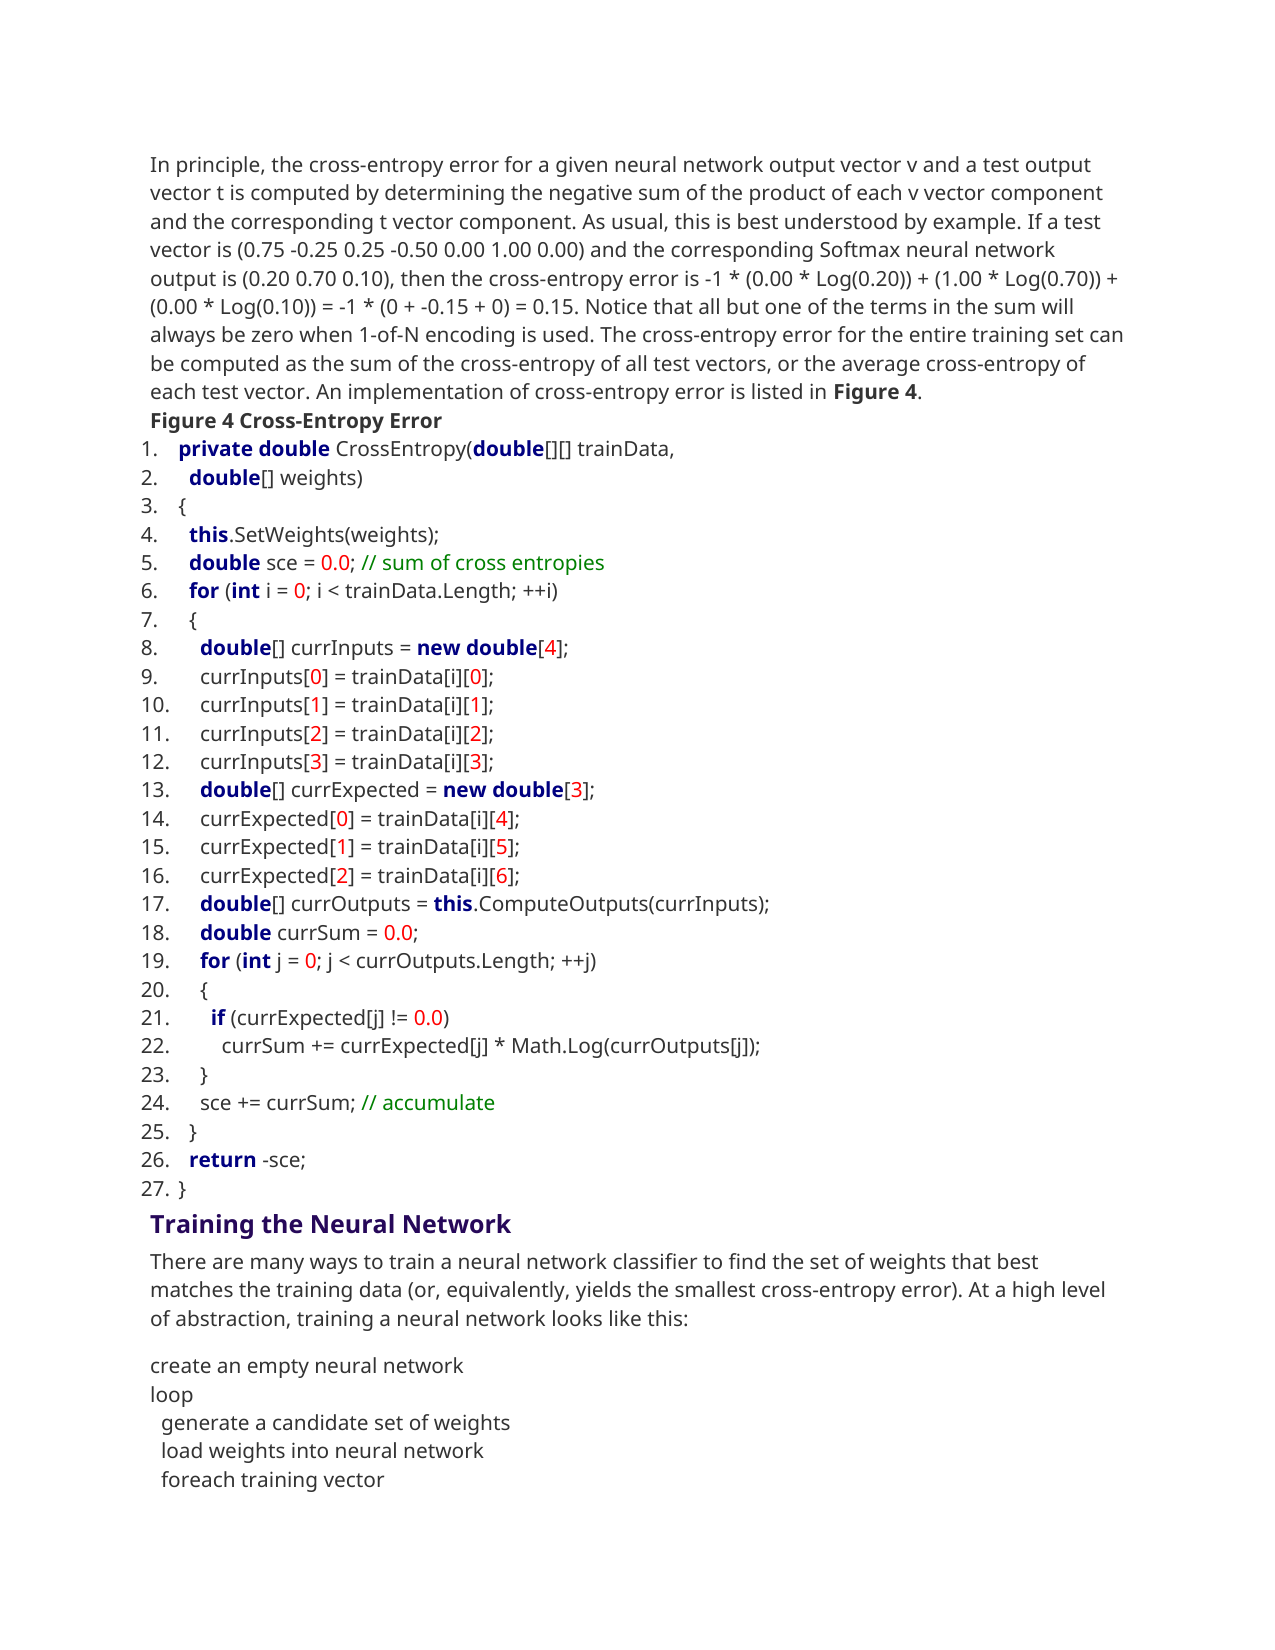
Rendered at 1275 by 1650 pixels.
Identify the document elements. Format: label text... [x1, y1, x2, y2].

list currInputs[3] = trainData[i][3]; [141, 747, 1125, 776]
list currInputs[2] = trainData[i][2]; [141, 719, 1125, 747]
list double[] currExpected = new double[3]; [141, 776, 1125, 804]
list { [141, 491, 1125, 520]
list currExpected[2] = trainData[i][6]; [141, 861, 1125, 889]
text foreach training vector [150, 1465, 1125, 1493]
list currInputs[0] = trainData[i][0]; [141, 662, 1125, 690]
list double[] weights) [141, 463, 1125, 491]
list this.SetWeights(weights); [141, 520, 1125, 548]
text loop [150, 1380, 1125, 1408]
list for (int j = 0; j < currOutputs.Length; ++j) [141, 946, 1125, 975]
list } [141, 1060, 1125, 1088]
list double[] currOutputs = this.ComputeOutputs(currInputs); [141, 889, 1125, 918]
list } [141, 1117, 1125, 1145]
text Figure 4 Cross-Entropy Error [150, 406, 1125, 434]
text There are many ways to train a neural network classifier to find the set of weights that best matches the training data (or, equivalently, yields the smallest cross-entropy error). At a high level of abstraction, training a neural network looks like this: [150, 1247, 1125, 1332]
text create an empty neural network [150, 1351, 1125, 1380]
list double currSum = 0.0; [141, 918, 1125, 946]
list double[] currInputs = new double[4]; [141, 633, 1125, 662]
list for (int i = 0; i < trainData.Length; ++i) [141, 577, 1125, 605]
list } [141, 1174, 1125, 1202]
subtitle Training the Neural Network [150, 1207, 1125, 1241]
list currInputs[1] = trainData[i][1]; [141, 690, 1125, 719]
list return -sce; [141, 1145, 1125, 1174]
list currExpected[0] = trainData[i][4]; [141, 804, 1125, 832]
list double sce = 0.0; // sum of cross entropies [141, 548, 1125, 577]
list sce += currSum; // accumulate [141, 1088, 1125, 1117]
list private double CrossEntropy(double[][] trainData, [141, 434, 1125, 463]
text In principle, the cross-entropy error for a given neural network output vector v and a test output vector t is computed by determining the negative sum of the product of each v vector component and the corresponding t vector component. As usual, this is best understood by example. If a test vector is (0.75 -0.25 0.25 -0.50 0.00 1.00 0.00) and the corresponding Softmax neural network output is (0.20 0.70 0.10), then the cross-entropy error is -1 * (0.00 * Log(0.20)) + (1.00 * Log(0.70)) + (0.00 * Log(0.10)) = -1 * (0 + -0.15 + 0) = 0.15. Notice that all but one of the terms in the sum will always be zero when 1-of-N encoding is used. The cross-entropy error for the entire training set can be computed as the sum of the cross-entropy of all test vectors, or the average cross-entropy of each test vector. An implementation of cross-entropy error is listed in Figure 4. [150, 150, 1125, 406]
list { [141, 605, 1125, 633]
text load weights into neural network [150, 1437, 1125, 1465]
text generate a candidate set of weights [150, 1408, 1125, 1437]
list if (currExpected[j] != 0.0) [141, 1003, 1125, 1032]
list currSum += currExpected[j] * Math.Log(currOutputs[j]); [141, 1032, 1125, 1060]
list { [141, 975, 1125, 1003]
list currExpected[1] = trainData[i][5]; [141, 832, 1125, 861]
